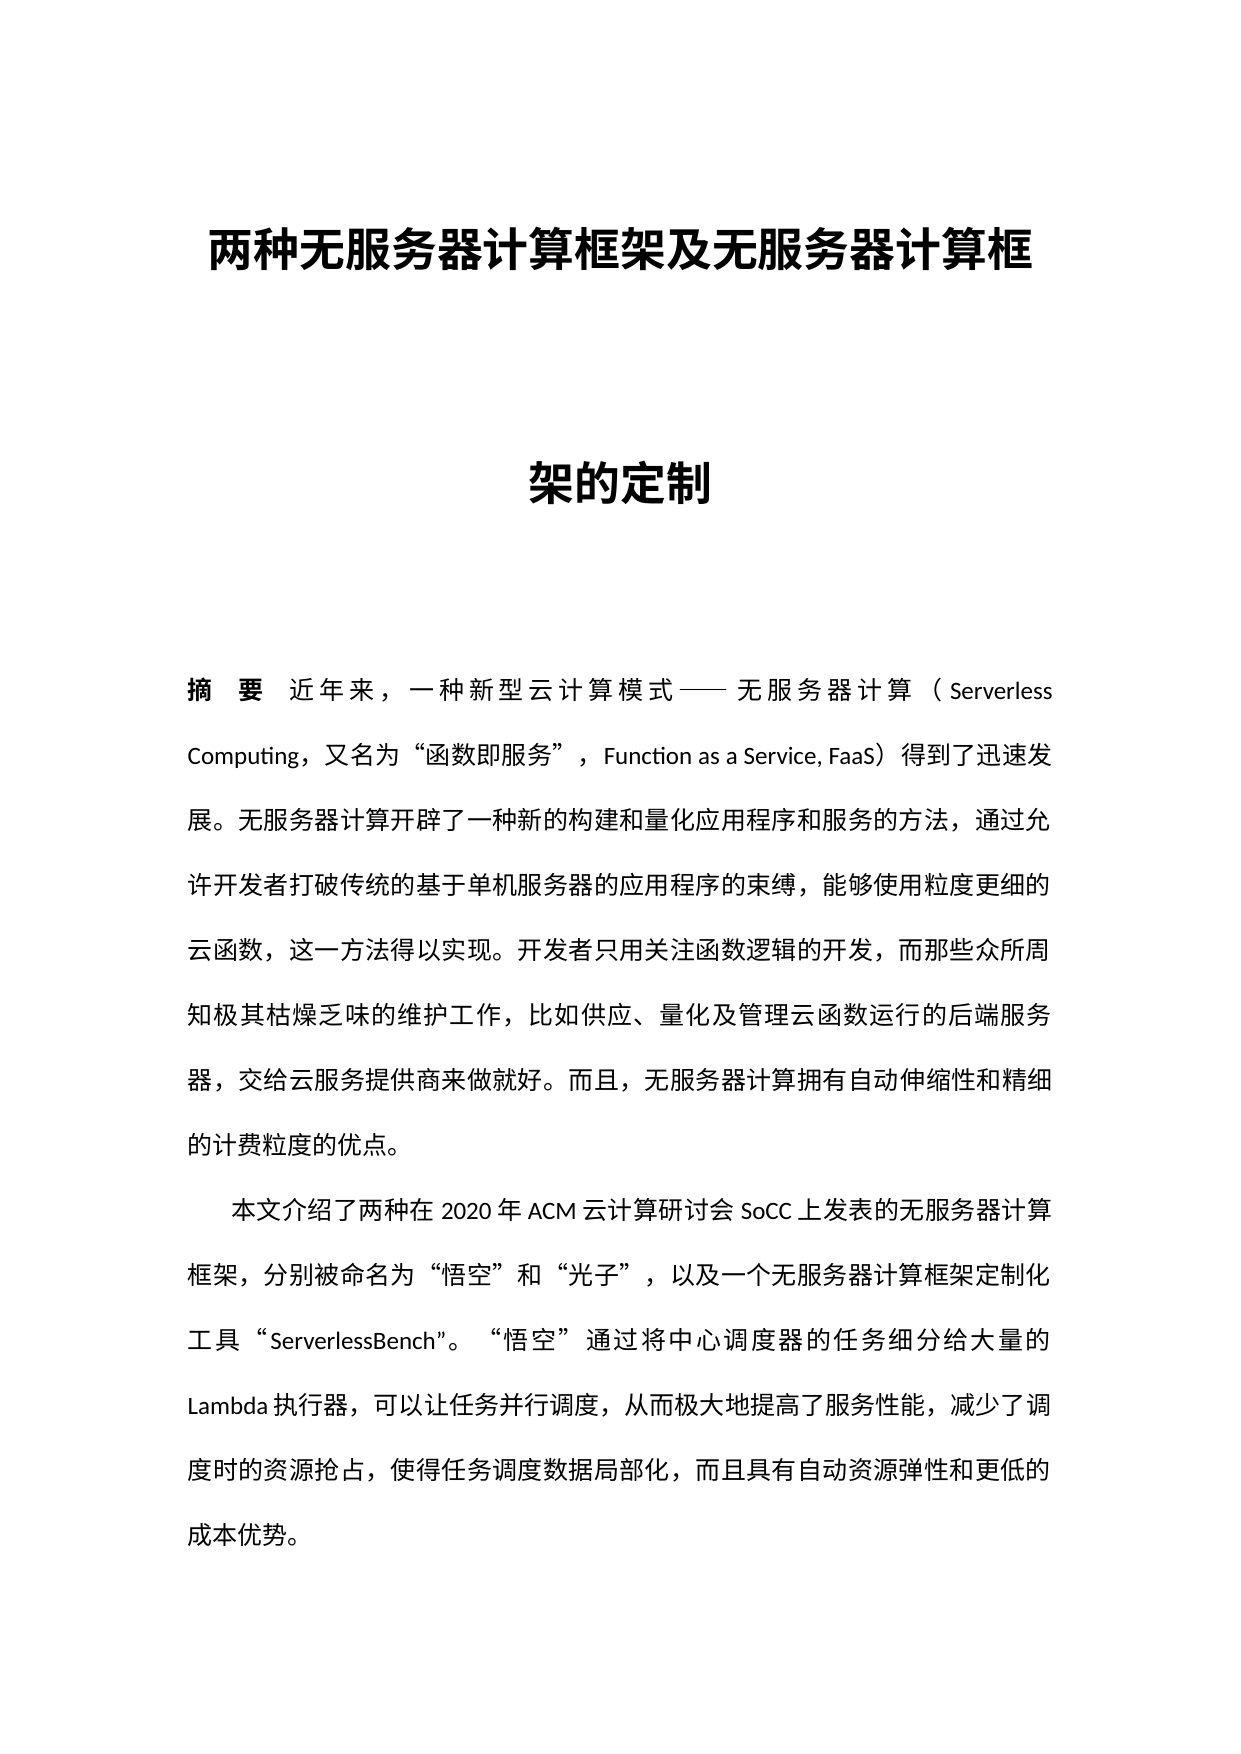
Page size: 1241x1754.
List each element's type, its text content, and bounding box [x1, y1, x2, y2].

text 本文介绍了两种在2020年ACM云计算研讨会SoCC上发表的无服务器计算框架，分别被命名为“悟空”和“光子”，以及一个无服务器计算框架定制化工具“ServerlessBench”。“悟空”通过将中心调度器的任务细分给大量的Lambda执行器，可以让任务并行调度，从而极大地提高了服务性能，减少了调度时的资源抢占，使得任务调度数据局部化，而且具有自动资源弹性和更低的成本优势。 [187, 1176, 1053, 1566]
text 摘 要 近年来，一种新型云计算模式——无服务器计算（Serverless Computing，又名为“函数即服务”，Function as a Service, FaaS）得到了迅速发展。无服务器计算开辟了一种新的构建和量化应用程序和服务的方法，通过允许开发者打破传统的基于单机服务器的应用程序的束缚，能够使用粒度更细的云函数，这一方法得以实现。开发者只用关注函数逻辑的开发，而那些众所周知极其枯燥乏味的维护工作，比如供应、量化及管理云函数运行的后端服务器，交给云服务提供商来做就好。而且，无服务器计算拥有自动伸缩性和精细的计费粒度的优点。 [187, 656, 1053, 1176]
subtitle 两种无服务器计算框架及无服务器计算框架的定制 [187, 197, 1053, 529]
